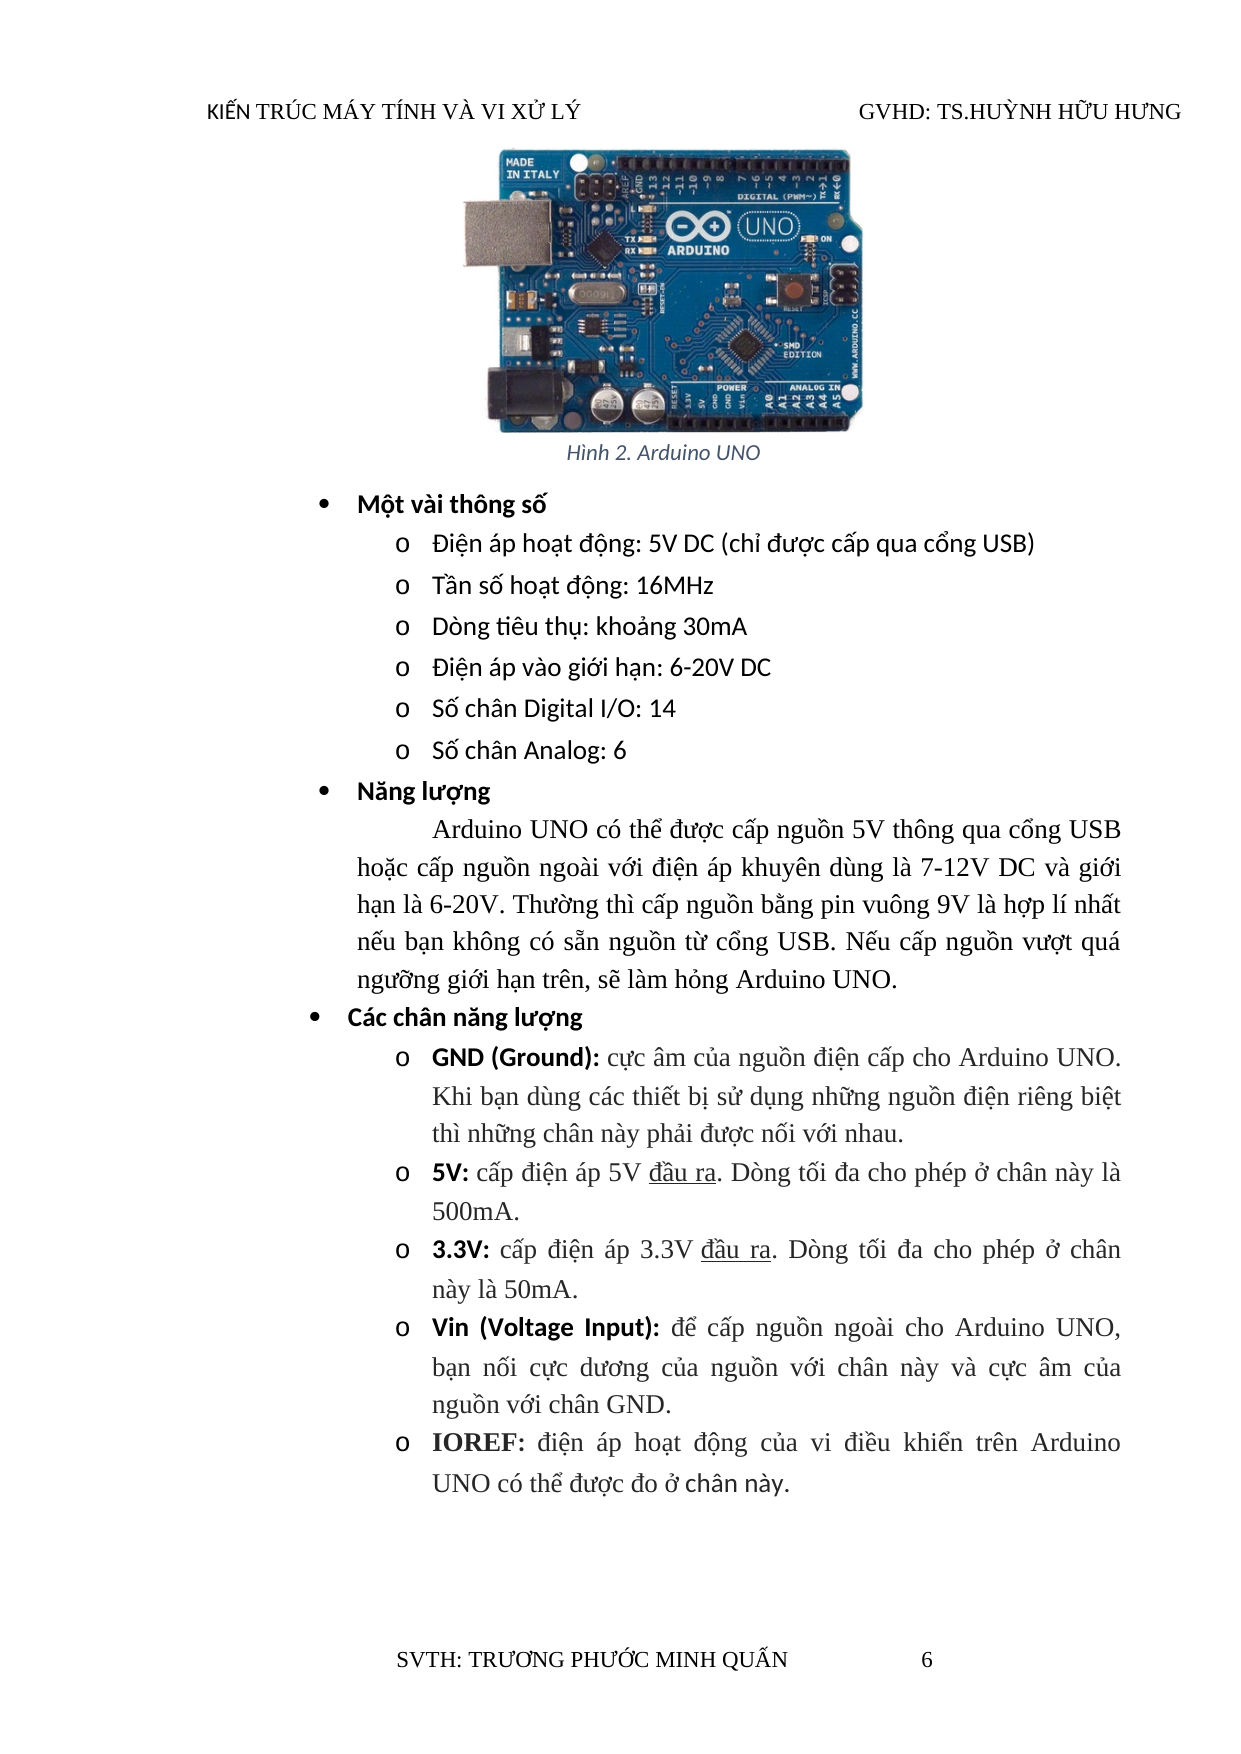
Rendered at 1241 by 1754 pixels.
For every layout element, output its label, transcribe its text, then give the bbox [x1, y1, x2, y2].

list Điện áp vào giới hạn: 6-20V DC [394, 650, 1122, 685]
list 3.3V: cấp điện áp 3.3V đầu ra. Dòng tối đa cho phép ở chân này là 50mA. [394, 1233, 1122, 1304]
list Số chân Digital I/O: 14 [394, 692, 1122, 726]
list Năng lượng [319, 774, 1122, 807]
text Hình 2. Arduino UNO [207, 438, 1122, 466]
list Vin (Voltage Input): để cấp nguồn ngoài cho Arduino UNO, bạn nối cực dương của nguồn với chân này và cực âm của nguồn với chân GND. [394, 1310, 1122, 1419]
list GND (Ground): cực âm của nguồn điện cấp cho Arduino UNO. Khi bạn dùng các thiết bị sử dụng những nguồn điện riêng biệt thì những chân này phải được nối với nhau. [394, 1040, 1122, 1149]
list Một vài thông số [319, 487, 1122, 520]
list 5V: cấp điện áp 5V đầu ra. Dòng tối đa cho phép ở chân này là 500mA. [394, 1155, 1122, 1226]
list IOREF: điện áp hoạt động của vi điều khiển trên Arduino UNO có thể được đo ở chân này. [394, 1426, 1122, 1499]
picture [462, 147, 867, 433]
list Dòng tiêu thụ: khoảng 30mA [394, 609, 1122, 643]
list Tần số hoạt động: 16MHz [394, 568, 1122, 602]
list Số chân Analog: 6 [394, 733, 1122, 767]
list Các chân năng lượng [310, 1000, 1122, 1033]
text Arduino UNO có thể được cấp nguồn 5V thông qua cổng USB hoặc cấp nguồn ngoài với điện áp khuyên dùng là 7-12V DC và giới hạn là 6-20V. Thường thì cấp nguồn bằng pin vuông 9V là hợp lí nhất nếu bạn không có sẵn nguồn từ cổng USB. Nếu cấp nguồn vượt quá ngưỡng giới hạn trên, sẽ làm hỏng Arduino UNO. [357, 814, 1122, 994]
list Điện áp hoạt động: 5V DC (chỉ được cấp qua cổng USB) [394, 527, 1122, 561]
